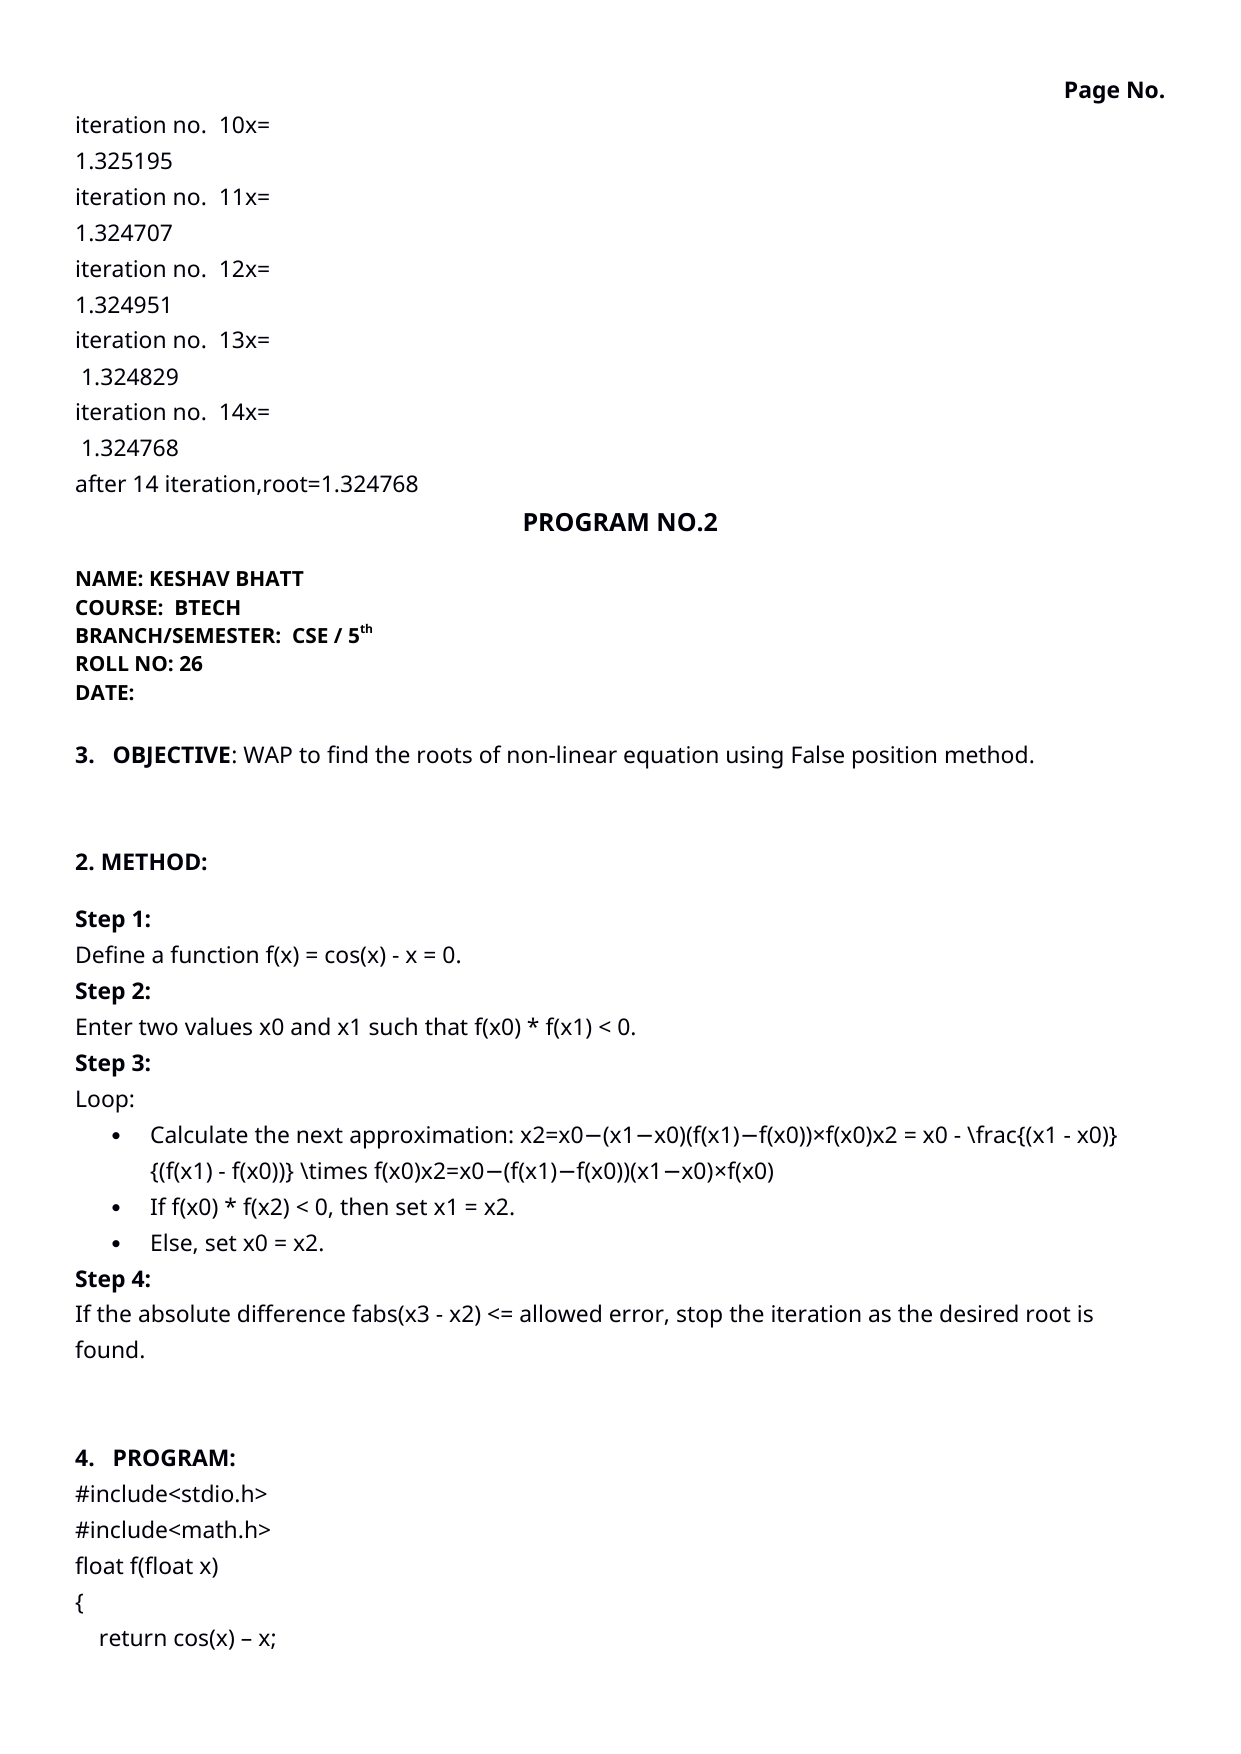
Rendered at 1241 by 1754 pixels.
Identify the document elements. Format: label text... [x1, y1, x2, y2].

text 1.324829 [75, 360, 1165, 392]
text Step 4: [75, 1262, 1165, 1294]
text Step 2: [75, 975, 1165, 1006]
text COURSE: BTECH [75, 593, 1165, 621]
text iteration no. 14x= [75, 396, 1165, 428]
text 2. METHOD: [75, 846, 1165, 878]
text 1.324768 [75, 432, 1165, 463]
text iteration no. 12x= [75, 253, 1165, 284]
list If f(x0) * f(x2) < 0, then set x1 = x2. [112, 1191, 1165, 1222]
text iteration no. 10x= [75, 109, 1165, 140]
text Define a function f(x) = cos(x) - x = 0. [75, 939, 1165, 970]
text PROGRAM NO.2 [75, 504, 1165, 538]
text Loop: [75, 1083, 1165, 1114]
list Calculate the next approximation: x2=x0−(x1−x0)(f(x1)−f(x0))×f(x0)x2 = x0 - \frac{(x1 - x0)}{(f(x1) - f(x0))} \times f(x0)x2=x0−(f(x1)−f(x0))(x1−x0)​×f(x0) [112, 1119, 1165, 1186]
text return cos(x) – x; [75, 1622, 1165, 1653]
list PROGRAM: [75, 1442, 1165, 1473]
text Enter two values x0 and x1 such that f(x0) * f(x1) < 0. [75, 1011, 1165, 1042]
text NAME: KESHAV BHATT [75, 564, 1165, 593]
text 1.325195 [75, 145, 1165, 176]
text Step 3: [75, 1047, 1165, 1078]
text after 14 iteration,root=1.324768 [75, 468, 1165, 499]
text If the absolute difference fabs(x3 - x2) <= allowed error, stop the iteration as the desired root is found. [75, 1298, 1165, 1366]
list OBJECTIVE: WAP to find the roots of non-linear equation using False position method. [75, 738, 1165, 770]
text Step 1: [75, 903, 1165, 934]
text BRANCH/SEMESTER: CSE / 5th [75, 621, 1165, 649]
text float f(float x) [75, 1550, 1165, 1581]
text 1.324951 [75, 288, 1165, 320]
list Else, set x0 = x2. [112, 1227, 1165, 1258]
text ROLL NO: 26 [75, 649, 1165, 678]
text #include<stdio.h> [75, 1478, 1165, 1509]
text iteration no. 11x= [75, 181, 1165, 212]
text DATE: [75, 678, 1165, 706]
text iteration no. 13x= [75, 324, 1165, 356]
text 1.324707 [75, 217, 1165, 248]
text { [75, 1586, 1165, 1617]
text #include<math.h> [75, 1514, 1165, 1545]
